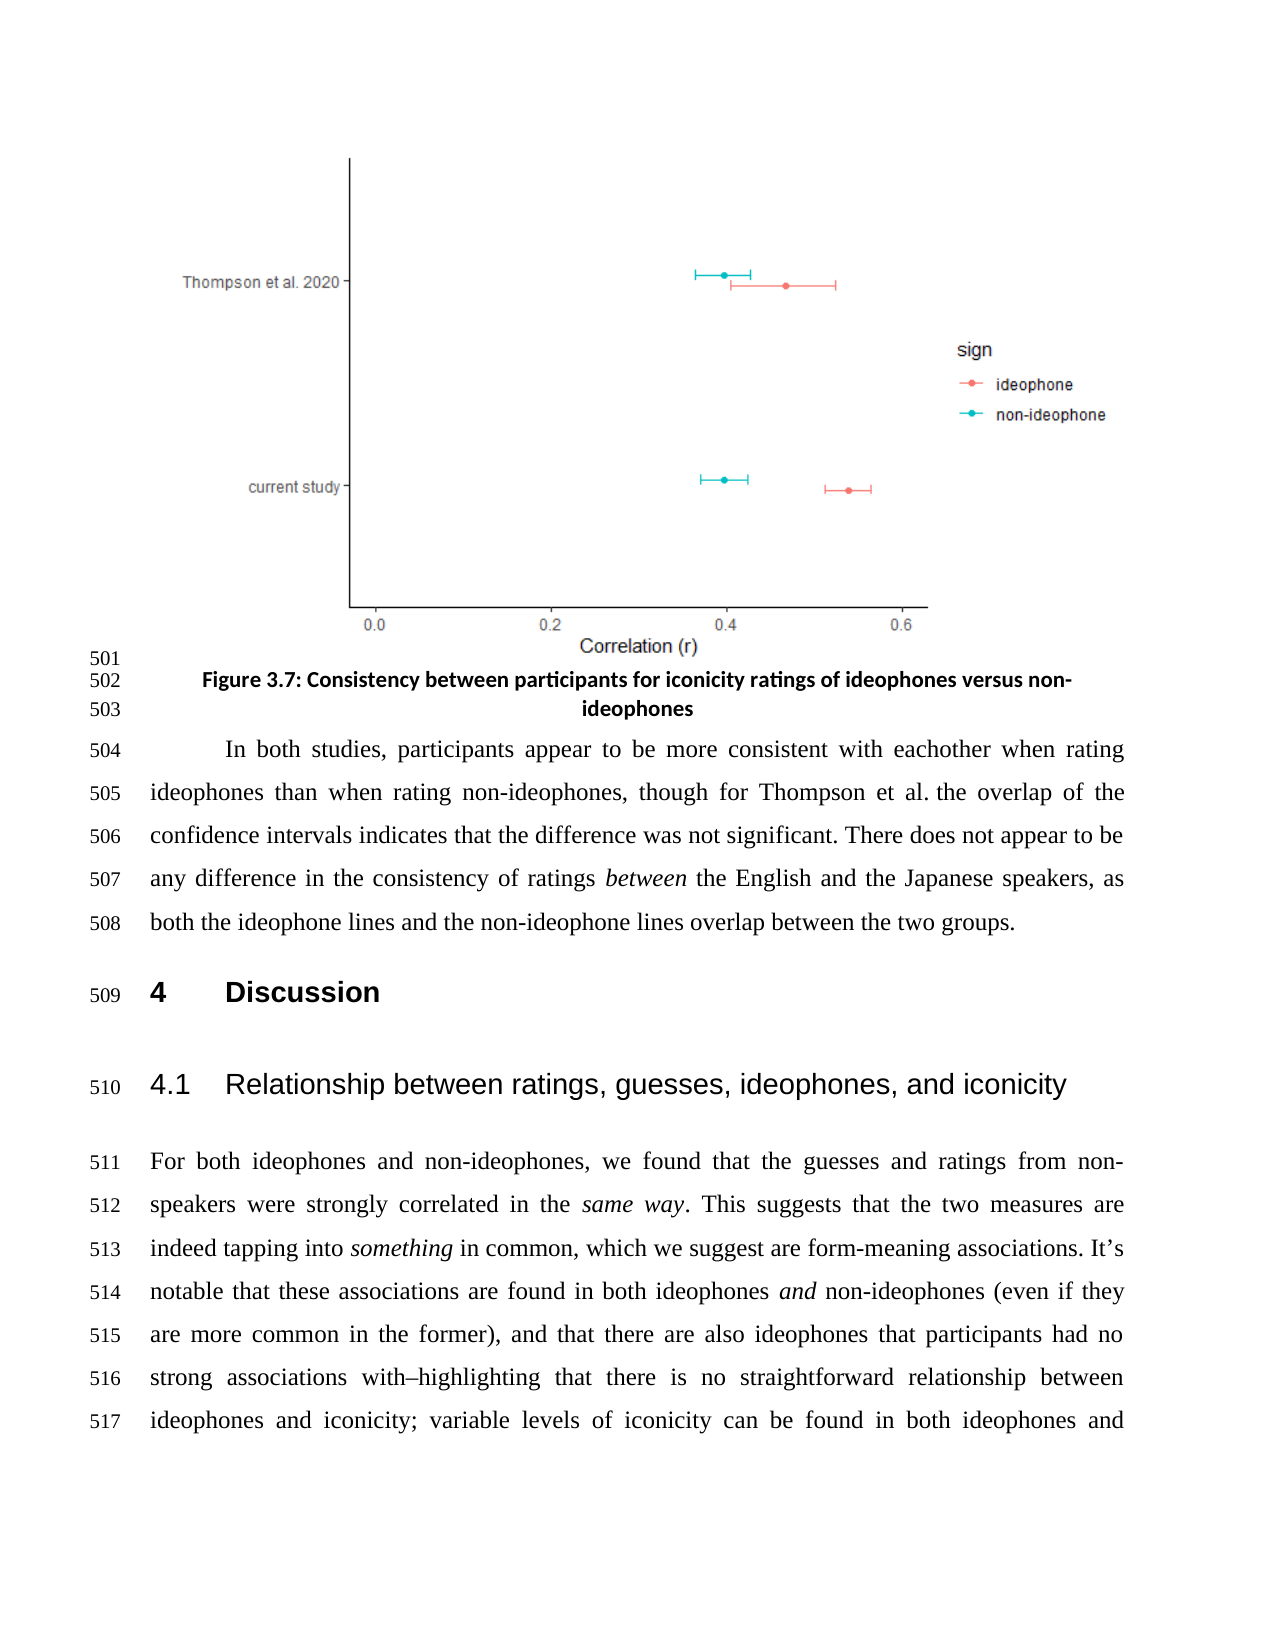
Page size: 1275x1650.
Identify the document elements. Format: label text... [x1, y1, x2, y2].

text Figure 3.7: Consistency between participants for iconicity ratings of ideophones versus non-ideophones [150, 666, 1125, 722]
text In both studies, participants appear to be more consistent with eachother when rating ideophones than when rating non-ideophones, though for Thompson et al. the overlap of the confidence intervals indicates that the difference was not significant. There does not appear to be any difference in the consistency of ratings between the English and the Japanese speakers, as both the ideophone lines and the non-ideophone lines overlap between the two groups. [150, 734, 1125, 935]
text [150, 1146, 1125, 1434]
subtitle 4 Discussion [150, 975, 1125, 1008]
picture [150, 150, 1125, 666]
subtitle 4.1 Relationship between ratings, guesses, ideophones, and iconicity [150, 1067, 1125, 1100]
